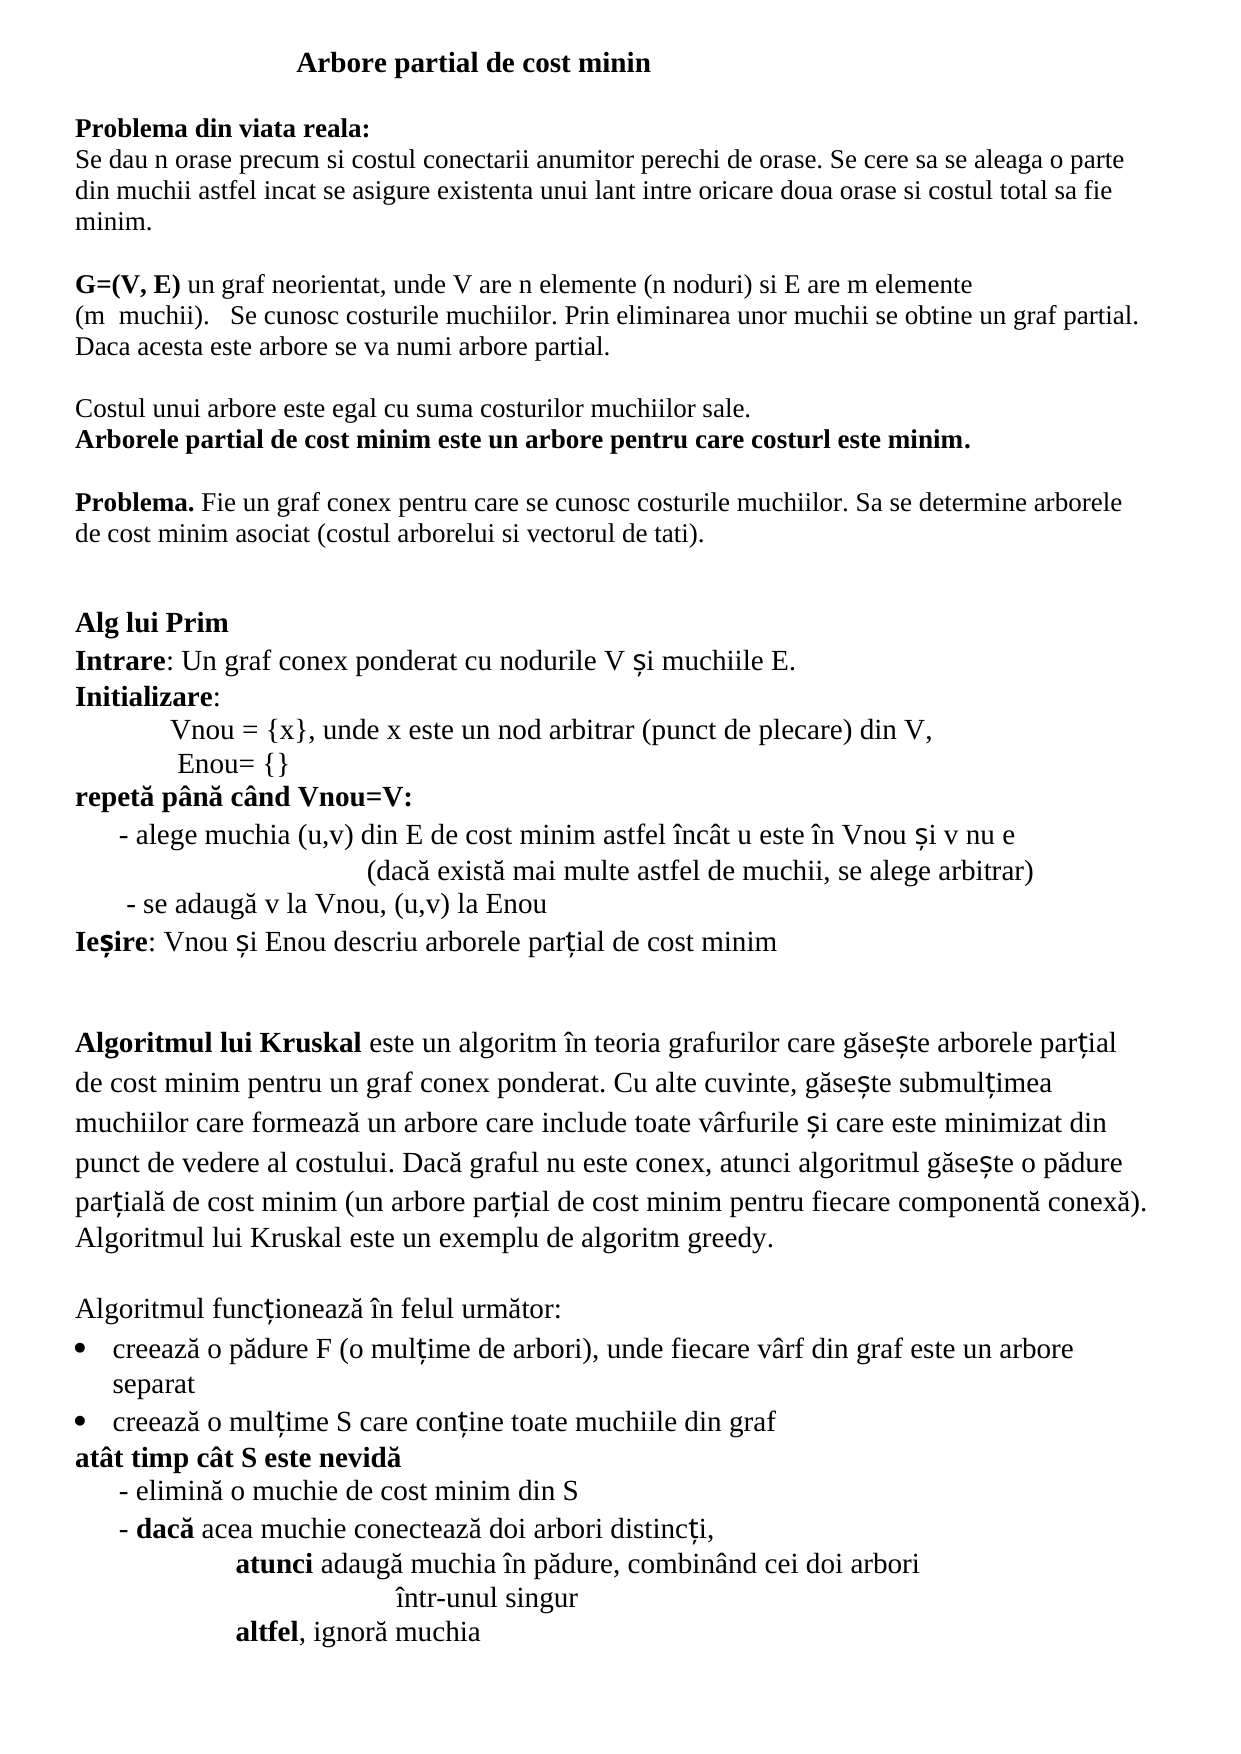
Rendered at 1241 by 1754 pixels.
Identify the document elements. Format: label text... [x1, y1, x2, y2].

text atât timp cât S este nevidă [75, 1440, 1150, 1473]
text Problema. Fie un graf conex pentru care se cunosc costurile muchiilor. Sa se determine arborele de cost minim asociat (costul arborelui si vectorul de tati). [75, 486, 1150, 548]
list creează o pădure F (o mulțime de arbori), unde fiecare vârf din graf este un arbore separat [75, 1327, 1150, 1400]
text - elimină o muchie de cost minim din S [75, 1473, 1150, 1507]
text Arbore partial de cost minin [222, 45, 1150, 78]
text repetă până când Vnou=V: [75, 779, 1150, 813]
text Algoritmul lui Kruskal este un algoritm în teoria grafurilor care găsește arborele parțial de cost minim pentru un graf conex ponderat. Cu alte cuvinte, găsește submulțimea muchiilor care formează un arbore care include toate vârfurile și care este minimizat din punct de vedere al costului. Dacă graful nu este conex, atunci algoritmul găsește o pădure parțială de cost minim (un arbore parțial de cost minim pentru fiecare componentă conexă). Algoritmul lui Kruskal este un exemplu de algoritm greedy. [75, 1022, 1150, 1254]
text - dacă acea muchie conectează doi arbori distincți, [75, 1507, 1150, 1547]
text Intrare: Un graf conex ponderat cu nodurile V și muchiile E. [75, 639, 1150, 679]
text Ieșire: Vnou și Enou descriu arborele parțial de cost minim [75, 920, 1150, 959]
text - se adaugă v la Vnou, (u,v) la Enou [75, 886, 1150, 920]
text Enou= {} [75, 746, 1150, 779]
text Se dau n orase precum si costul conectarii anumitor perechi de orase. Se cere sa se aleaga o parte din muchii astfel incat se asigure existenta unui lant intre oricare doua orase si costul total sa fie minim. [75, 143, 1150, 237]
text Arborele partial de cost minim este un arbore pentru care costurl este minim. [75, 423, 1150, 455]
text G=(V, E) un graf neorientat, unde V are n elemente (n noduri) si E are m elemente (m muchii). Se cunosc costurile muchiilor. Prin eliminarea unor muchii se obtine un graf partial. Daca acesta este arbore se va numi arbore partial. [75, 268, 1150, 361]
text Algoritmul funcționează în felul următor: [75, 1287, 1150, 1327]
text Problema din viata reala: [75, 112, 1150, 143]
text altfel, ignoră muchia [75, 1614, 1150, 1647]
text Initializare: [75, 679, 1150, 712]
list creează o mulțime S care conține toate muchiile din graf [75, 1400, 1150, 1440]
text într-unul singur [75, 1580, 1150, 1614]
text Vnou = {x}, unde x este un nod arbitrar (punct de plecare) din V, [75, 712, 1150, 746]
text - alege muchia (u,v) din E de cost minim astfel încât u este în Vnou și v nu e [75, 813, 1150, 853]
text Alg lui Prim [75, 606, 1150, 639]
text (dacă există mai multe astfel de muchii, se alege arbitrar) [75, 853, 1150, 886]
text atunci adaugă muchia în pădure, combinând cei doi arbori [75, 1547, 1150, 1580]
text Costul unui arbore este egal cu suma costurilor muchiilor sale. [75, 392, 1150, 423]
